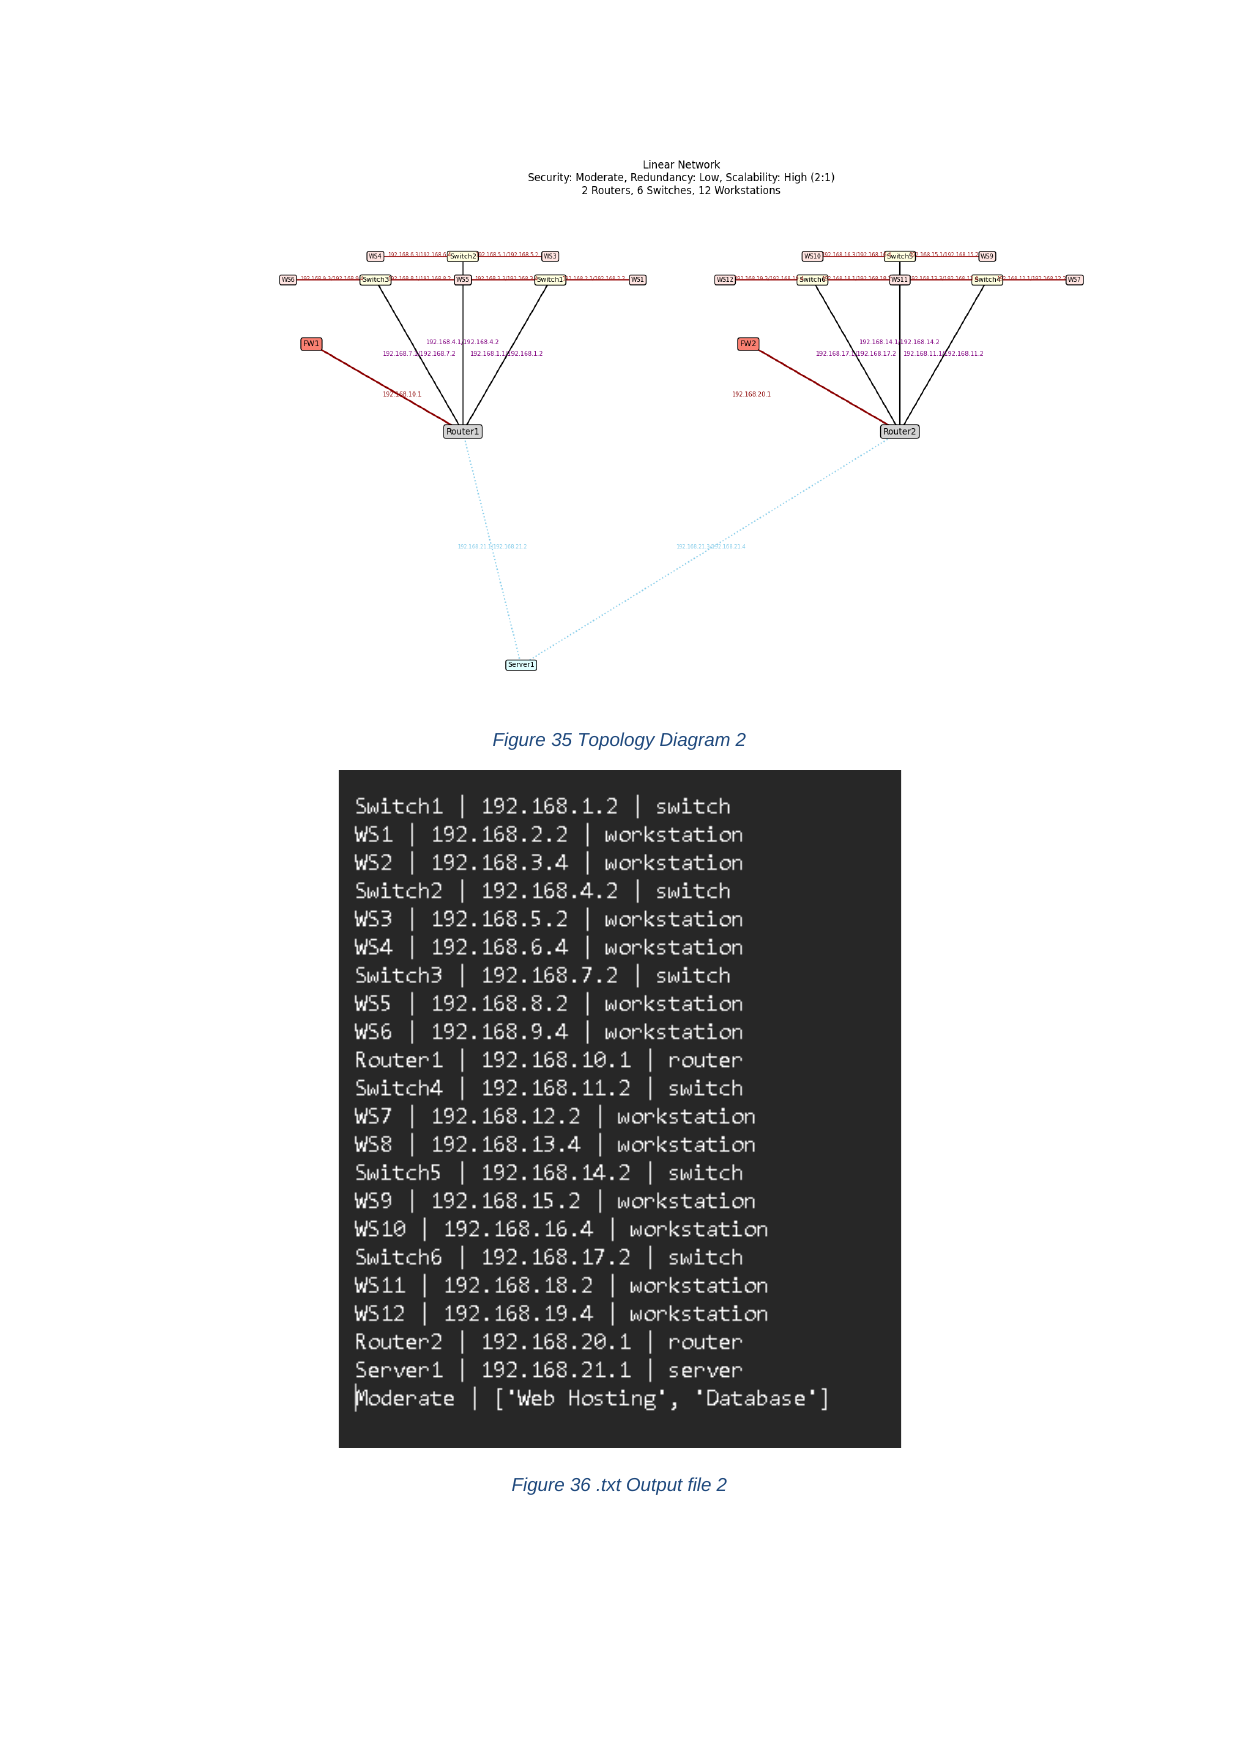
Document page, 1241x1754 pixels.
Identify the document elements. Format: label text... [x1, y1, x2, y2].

picture [338, 770, 902, 1448]
text Figure 35 Topology Diagram 2 [150, 728, 1090, 750]
picture [150, 150, 1091, 702]
text Figure 36 .txt Output file 2 [150, 1474, 1090, 1495]
